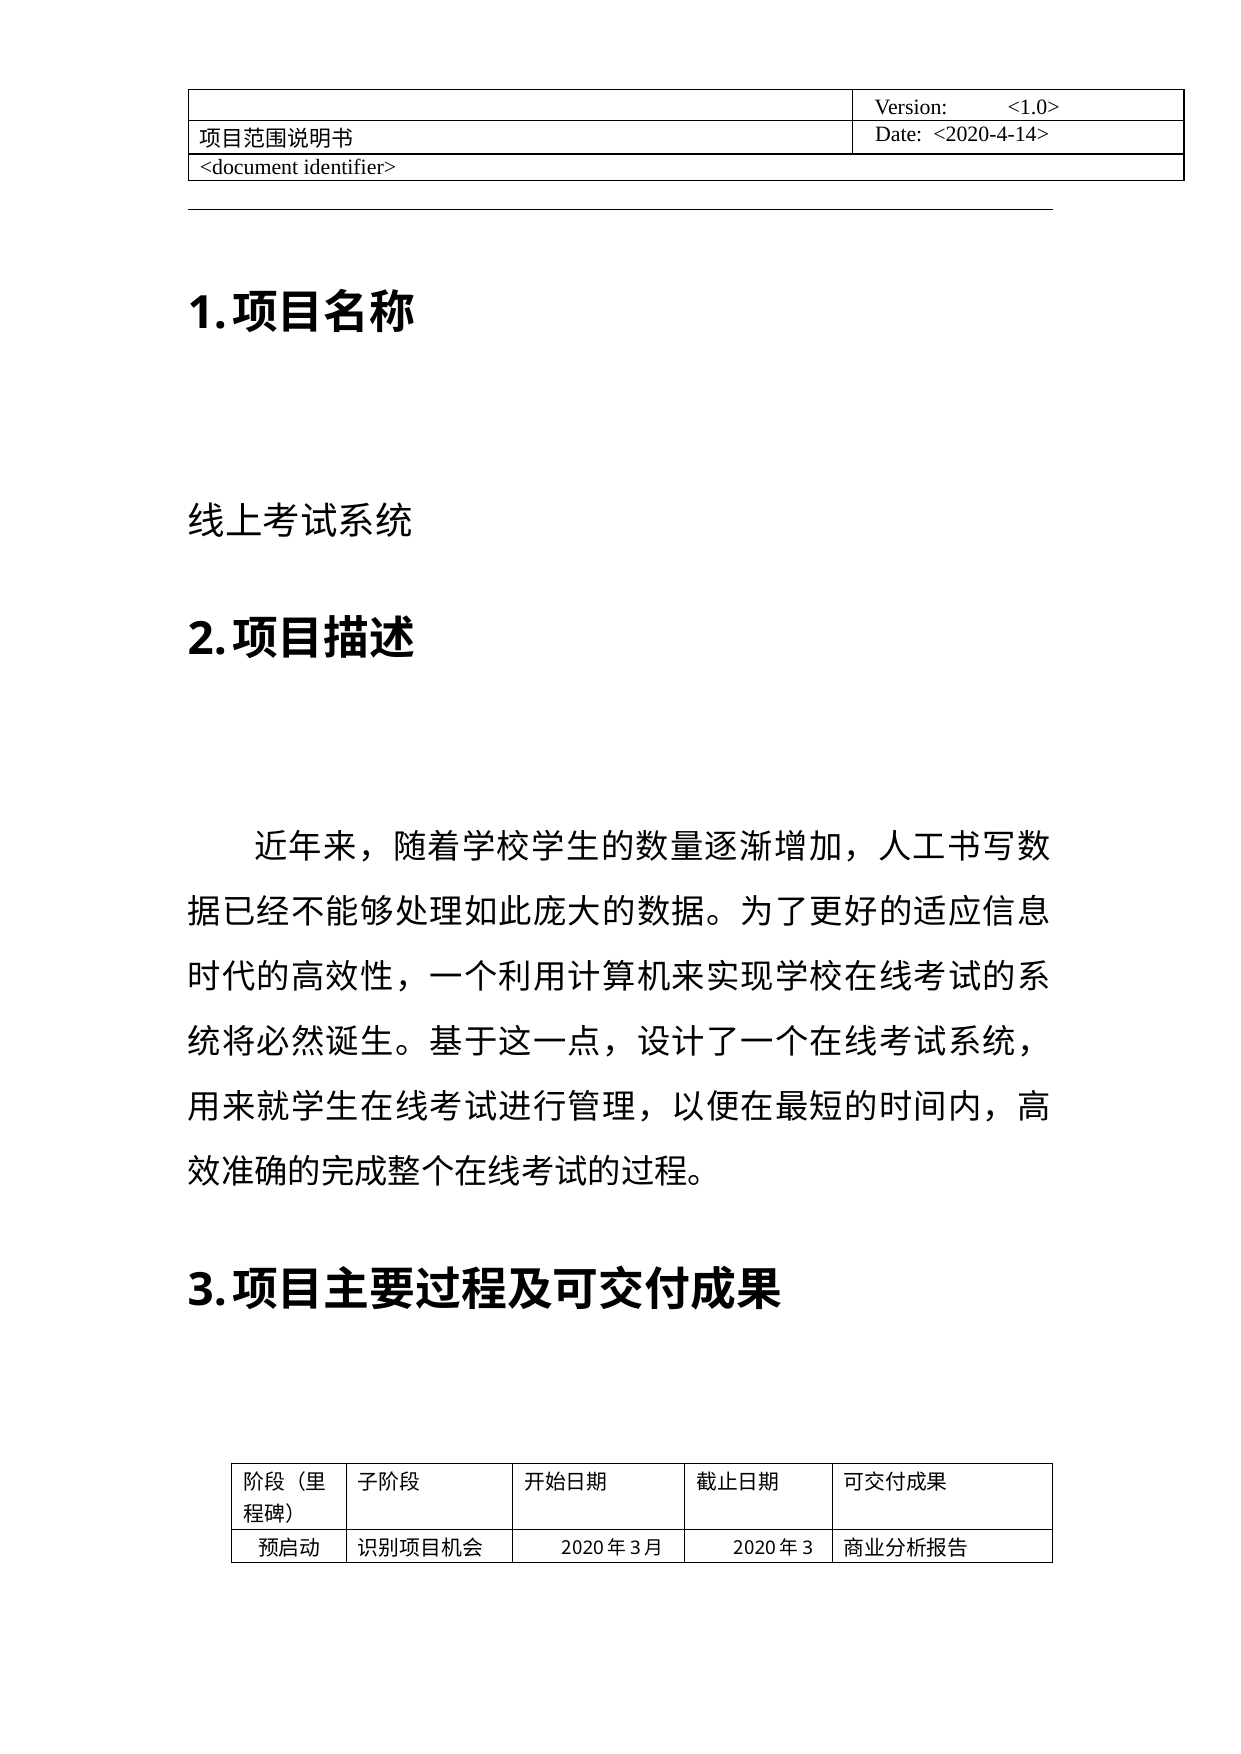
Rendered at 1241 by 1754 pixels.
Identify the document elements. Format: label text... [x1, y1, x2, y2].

table_header 阶段（里程碑） [232, 1464, 346, 1529]
table_header 可交付成果 [833, 1464, 1052, 1529]
table_header 子阶段 [347, 1464, 512, 1529]
table_cell 2020年3月13日 [513, 1530, 684, 1562]
table_cell 识别项目机会 [347, 1530, 512, 1562]
table_cell 预启动 [232, 1530, 346, 1562]
subtitle 项目主要过程及可交付成果 [187, 1237, 1053, 1334]
table_cell 2020年3月16日 [685, 1530, 832, 1562]
table_cell 商业分析报告 [833, 1530, 1052, 1562]
subtitle 项目名称 [187, 260, 1053, 357]
subtitle 项目描述 [187, 586, 1053, 683]
text 近年来，随着学校学生的数量逐渐增加，人工书写数据已经不能够处理如此庞大的数据。为了更好的适应信息时代的高效性，一个利用计算机来实现学校在线考试的系统将必然诞生。基于这一点，设计了一个在线考试系统，用来就学生在线考试进行管理，以便在最短的时间内，高效准确的完成整个在线考试的过程。 [187, 812, 1053, 1202]
title 线上考试系统 [187, 486, 1053, 551]
table_header 截止日期 [685, 1464, 832, 1529]
table_header 开始日期 [513, 1464, 684, 1529]
